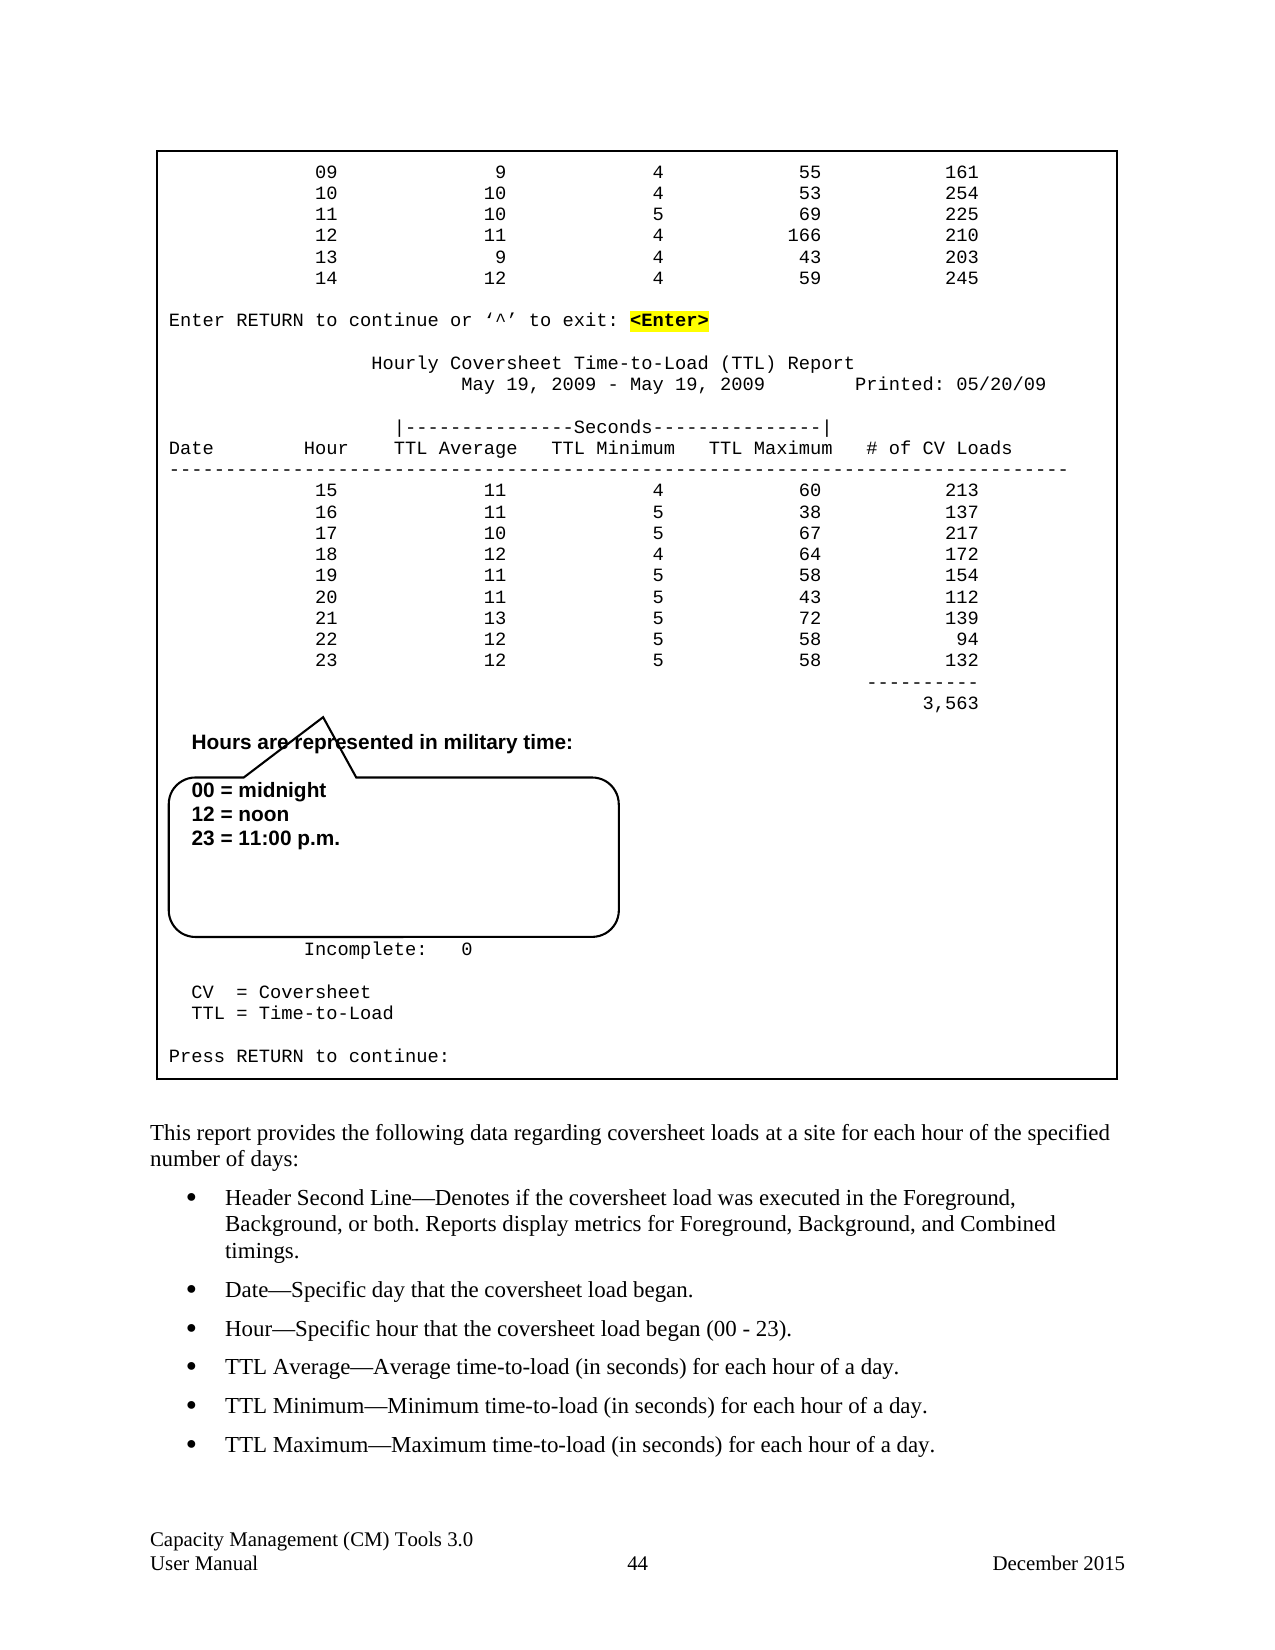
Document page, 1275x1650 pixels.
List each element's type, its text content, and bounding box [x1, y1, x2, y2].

text 17 10 5 67 217 [158, 511, 1116, 532]
text 13 9 4 43 203 [158, 235, 1116, 256]
text 18 12 4 64 172 [158, 532, 1116, 554]
text 09 9 4 55 161 [158, 152, 1116, 171]
text ---------- [158, 660, 1116, 681]
text Incomplete: 0 [158, 928, 1116, 961]
text 20 11 5 43 112 [158, 575, 1116, 596]
text Press RETURN to continue: [158, 1034, 1116, 1078]
list TTL Minimum—Minimum time-to-load (in seconds) for each hour of a day. [187, 1392, 1125, 1419]
text TTL = Time-to-Load [158, 991, 1116, 1025]
text -------------------------------------------------------------------------------- [158, 447, 1116, 469]
text 21 13 5 72 139 [158, 596, 1116, 617]
list Header Second Line—Denotes if the coversheet load was executed in the Foreground, Background, or both. Reports display metrics for Foreground, Background, and Combined timings. [187, 1184, 1125, 1263]
text May 19, 2009 - May 19, 2009 Printed: 05/20/09 [158, 362, 1116, 396]
text 14 12 4 59 245 [158, 256, 1116, 290]
list Date—Specific day that the coversheet load began. [187, 1276, 1125, 1302]
text 19 11 5 58 154 [158, 554, 1116, 575]
list TTL Maximum—Maximum time-to-load (in seconds) for each hour of a day. [187, 1431, 1125, 1457]
text 23 12 5 58 132 [158, 639, 1116, 660]
text |---------------Seconds---------------| [158, 405, 1116, 426]
text 15 11 4 60 213 [158, 469, 1116, 490]
text 22 12 5 58 94 [158, 617, 1116, 639]
text 11 10 5 69 225 [158, 192, 1116, 214]
text 12 11 4 166 210 [158, 214, 1116, 235]
text Enter RETURN to continue or ‘^’ to exit: <Enter> [158, 299, 1116, 332]
list Hour—Specific hour that the coversheet load began (00 - 23). [187, 1314, 1125, 1341]
text Date Hour TTL Average TTL Minimum TTL Maximum # of CV Loads [158, 426, 1116, 447]
text CV = Coversheet [158, 970, 1116, 991]
text 16 11 5 38 137 [158, 490, 1116, 511]
text This report provides the following data regarding coversheet loads at a site for each hour of the specified number of days: [150, 1119, 1125, 1172]
text 10 10 4 53 254 [158, 171, 1116, 192]
text Hourly Coversheet Time-to-Load (TTL) Report [158, 341, 1116, 362]
list TTL Average—Average time-to-load (in seconds) for each hour of a day. [187, 1353, 1125, 1380]
text 3,563 [158, 681, 1116, 715]
